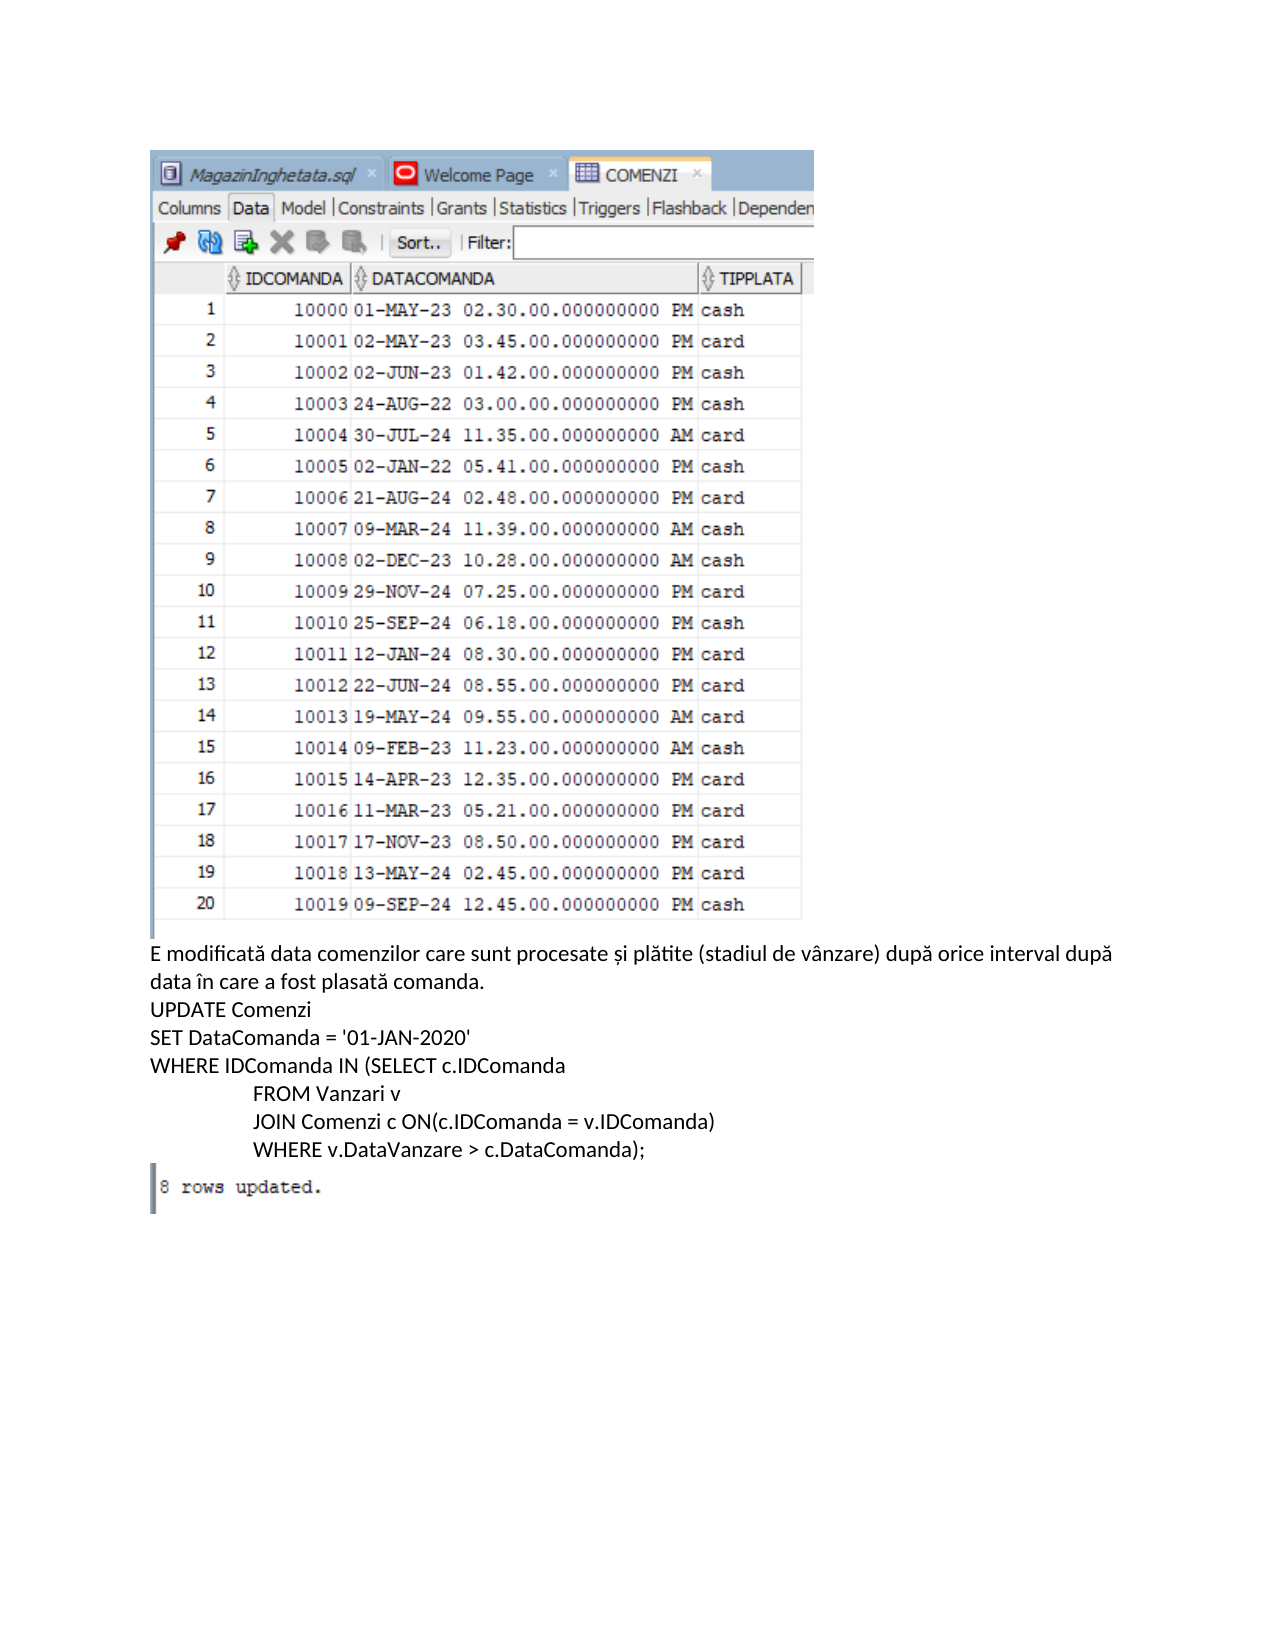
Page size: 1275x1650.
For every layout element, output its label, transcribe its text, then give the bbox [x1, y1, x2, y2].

picture [150, 150, 814, 939]
text JOIN Comenzi c ON(c.IDComanda = v.IDComanda) [150, 1107, 1125, 1135]
text SET DataComanda = '01-JAN-2020' [150, 1023, 1125, 1051]
text FROM Vanzari v [150, 1079, 1125, 1107]
text E modificată data comenzilor care sunt procesate și plătite (stadiul de vânzare) după orice interval după data în care a fost plasată comanda. [150, 939, 1125, 995]
text UPDATE Comenzi [150, 995, 1125, 1023]
picture [150, 1163, 330, 1214]
text WHERE v.DataVanzare > c.DataComanda); [150, 1135, 1125, 1163]
text WHERE IDComanda IN (SELECT c.IDComanda [150, 1051, 1125, 1079]
